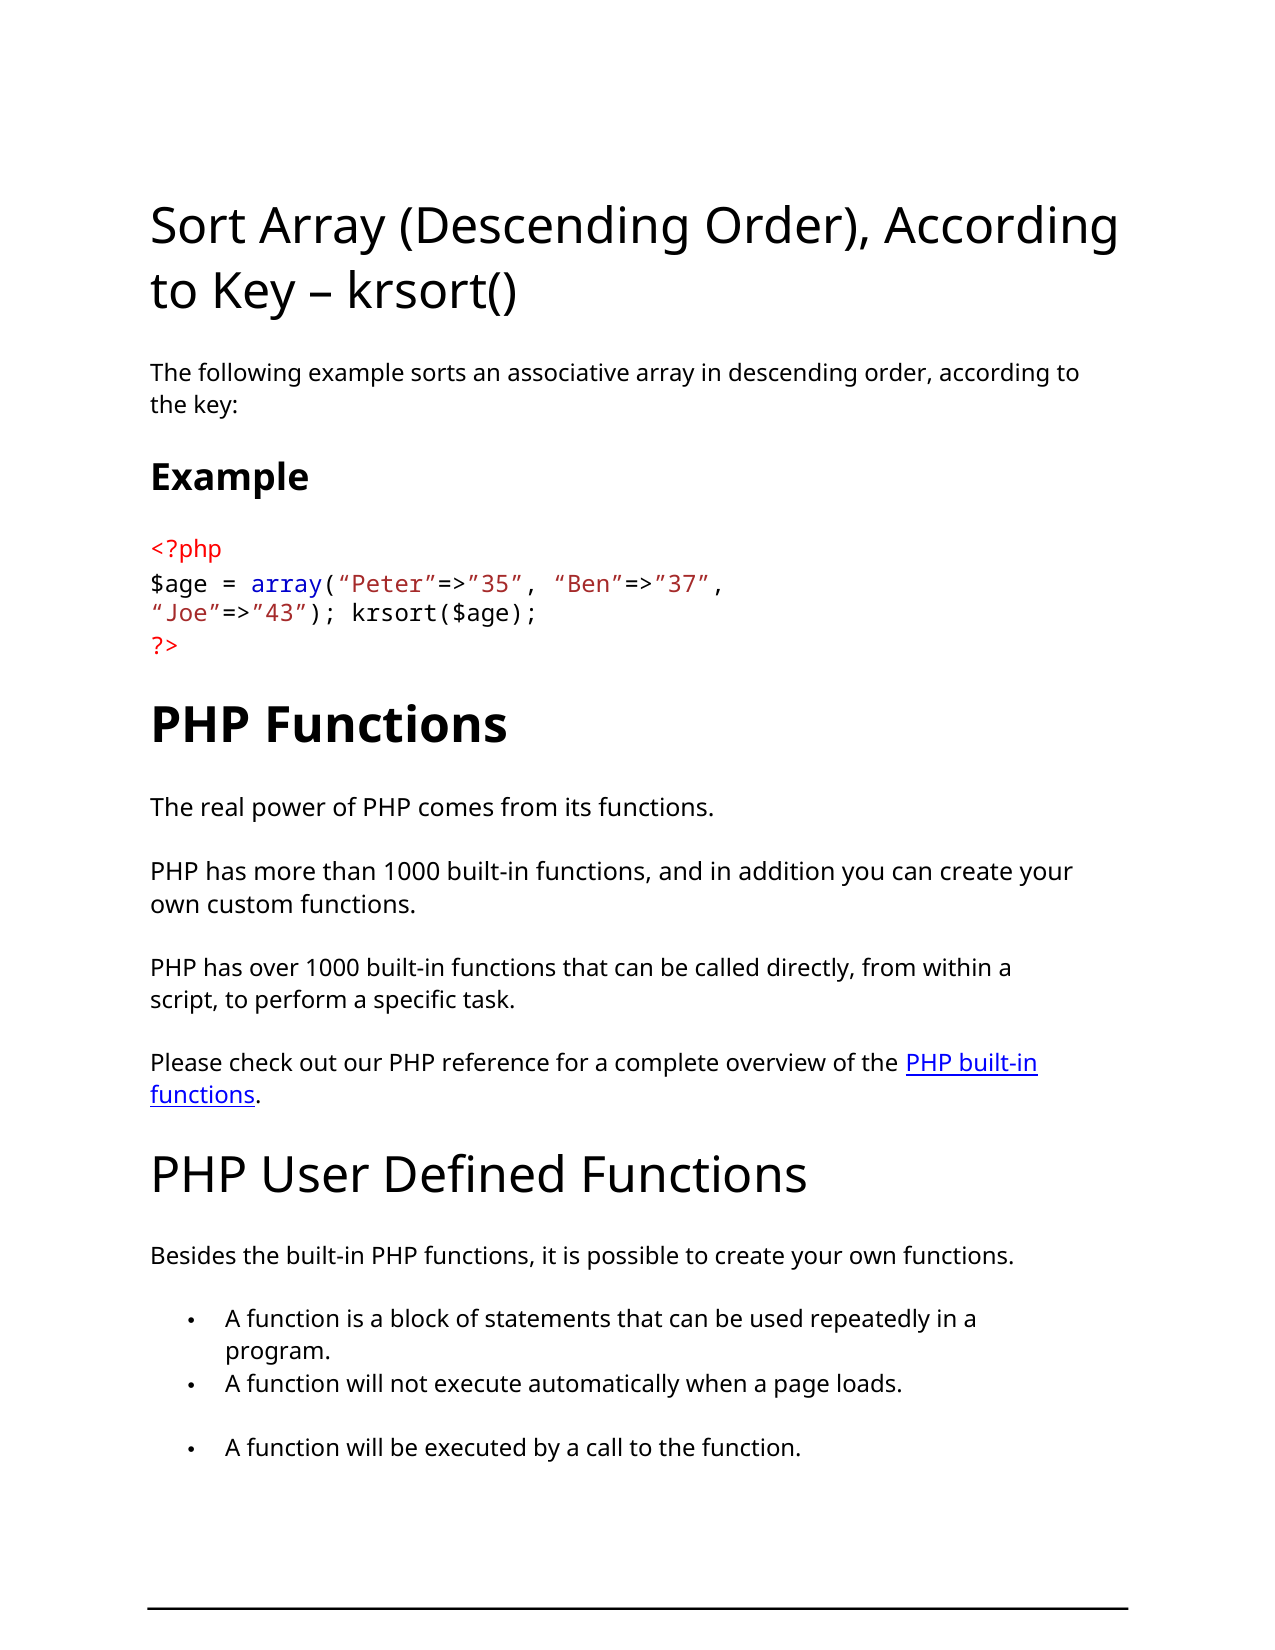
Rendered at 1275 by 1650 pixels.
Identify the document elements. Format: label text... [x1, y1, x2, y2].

text Sort Array (Descending Order), According to Key – krsort() [150, 190, 1123, 323]
text PHP has more than 1000 built-in functions, and in addition you can create your own custom functions. [150, 853, 1083, 921]
text PHP has over 1000 built-in functions that can be called directly, from within a script, to perform a specific task. [150, 951, 1087, 1016]
text The following example sorts an associative array in descending order, according to the key: [150, 356, 1117, 420]
text $age = array(“Peter”=>”35”, “Ben”=>”37”, “Joe”=>”43”); krsort($age); [150, 568, 862, 628]
text Please check out our PHP reference for a complete overview of the PHP built-in functions. [150, 1046, 1104, 1111]
list A function is a block of statements that can be used repeatedly in a program. [187, 1302, 1042, 1366]
text The real power of PHP comes from its functions. [150, 789, 1125, 823]
text <?php [150, 532, 1125, 564]
text Example [150, 451, 1125, 502]
list A function will be executed by a call to the function. [187, 1431, 1125, 1463]
text PHP Functions [150, 689, 1125, 757]
text ?> [150, 628, 1125, 661]
text PHP User Defined Functions [150, 1139, 1125, 1207]
text Besides the built-in PHP functions, it is possible to create your own functions. [150, 1239, 1125, 1272]
list A function will not execute automatically when a page loads. [187, 1366, 1125, 1398]
